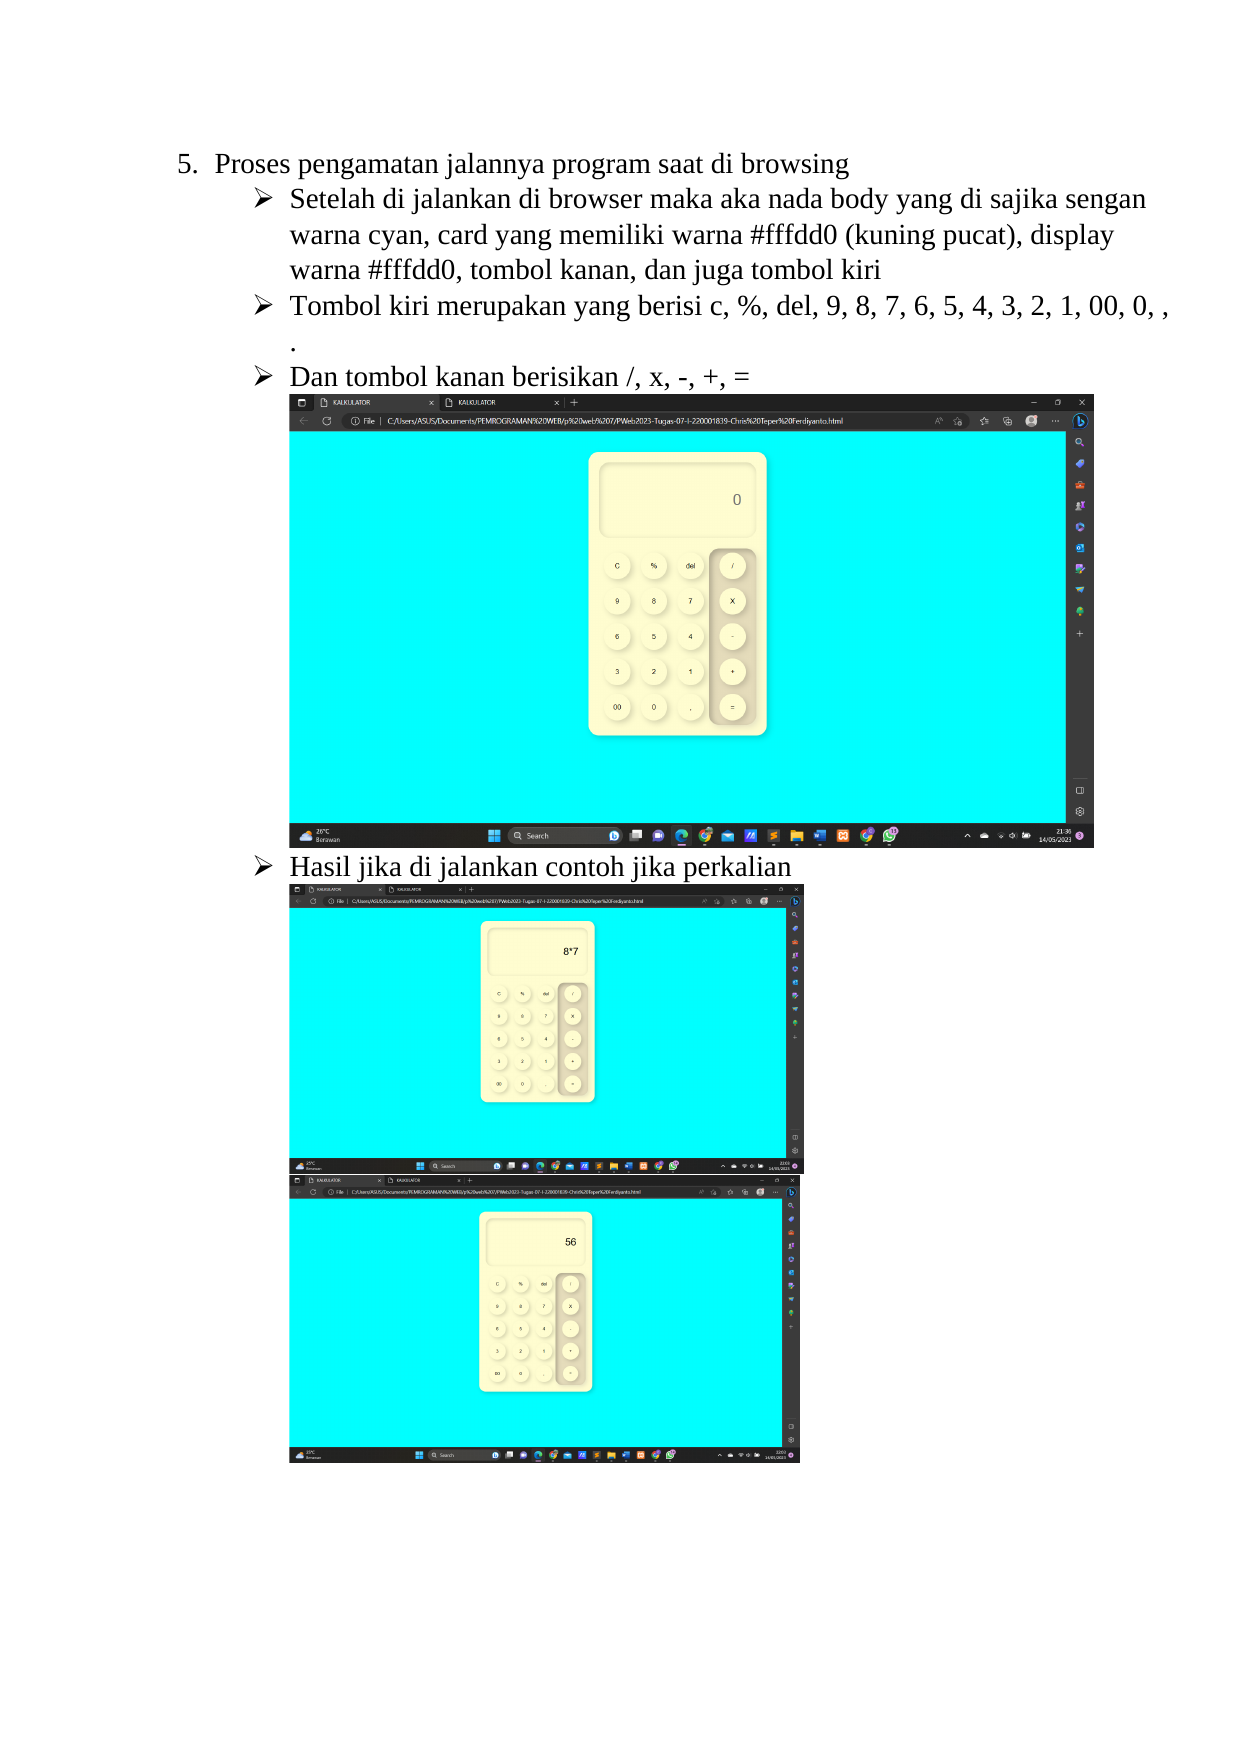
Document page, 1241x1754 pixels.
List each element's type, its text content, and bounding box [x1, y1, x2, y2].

picture [289, 884, 804, 1174]
list Tombol kiri merupakan yang berisi c, %, del, 9, 8, 7, 6, 5, 4, 3, 2, 1, 00, 0, , . [252, 288, 1176, 357]
list Hasil jika di jalankan contoh jika perkalian [252, 849, 1176, 883]
picture [289, 1175, 800, 1463]
list Proses pengamatan jalannya program saat di browsing [177, 146, 1176, 179]
list Dan tombol kanan berisikan /, x, -, +, = [252, 359, 1176, 393]
picture [289, 394, 1094, 848]
list Setelah di jalankan di browser maka aka nada body yang di sajika sengan warna cyan, card yang memiliki warna #fffdd0 (kuning pucat), display warna #fffdd0, tombol kanan, dan juga tombol kiri [252, 181, 1176, 286]
